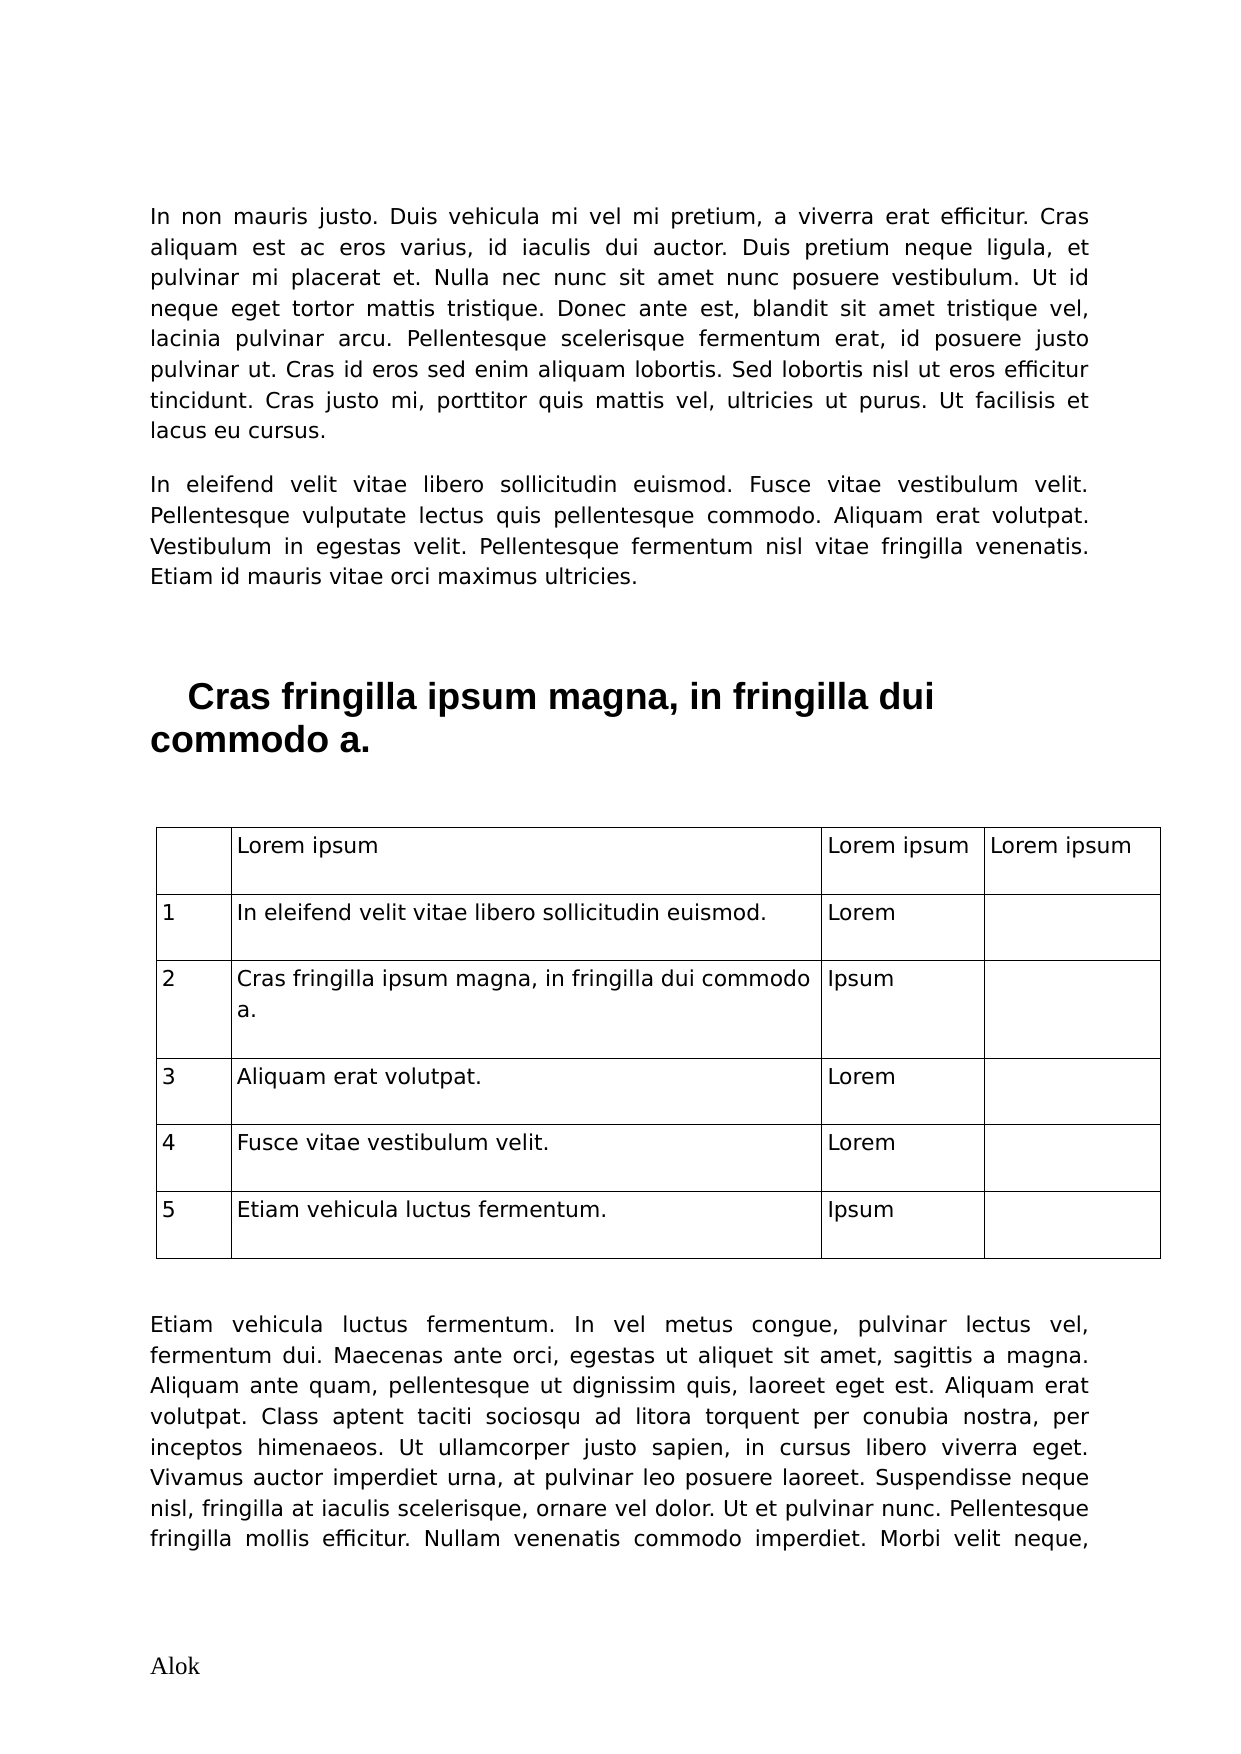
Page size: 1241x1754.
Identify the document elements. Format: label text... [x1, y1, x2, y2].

table_header Lorem ipsum [232, 828, 821, 893]
table_cell Aliquam erat volutpat. [232, 1059, 821, 1124]
table_cell Ipsum [822, 1192, 984, 1257]
table_cell In eleifend velit vitae libero sollicitudin euismod. [232, 895, 821, 960]
table_cell [985, 961, 1160, 1057]
table_cell Fusce vitae vestibulum velit. [232, 1125, 821, 1191]
table_cell Cras fringilla ipsum magna, in fringilla dui commodo a. [232, 961, 821, 1057]
table_cell 1 [157, 895, 231, 960]
table_cell [985, 1059, 1160, 1124]
table_header [157, 828, 231, 893]
text In non mauris justo. Duis vehicula mi vel mi pretium, a viverra erat efficitur. Cras aliquam est ac eros varius, id iaculis dui auctor. Duis pretium neque ligula, et pulvinar mi placerat et. Nulla nec nunc sit amet nunc posuere vestibulum. Ut id neque eget tortor mattis tristique. Donec ante est, blandit sit amet tristique vel, lacinia pulvinar arcu. Pellentesque scelerisque fermentum erat, id posuere justo pulvinar ut. Cras id eros sed enim aliquam lobortis. Sed lobortis nisl ut eros efficitur tincidunt. Cras justo mi, porttitor quis mattis vel, ultricies ut purus. Ut facilisis et lacus eu cursus. [150, 204, 1090, 444]
table_cell Lorem [822, 1125, 984, 1191]
table_header Lorem ipsum [985, 828, 1160, 893]
table_cell 3 [157, 1059, 231, 1124]
table_cell [985, 895, 1160, 960]
table_header Lorem ipsum [822, 828, 984, 893]
table_cell Lorem [822, 895, 984, 960]
text In eleifend velit vitae libero sollicitudin euismod. Fusce vitae vestibulum velit. Pellentesque vulputate lectus quis pellentesque commodo. Aliquam erat volutpat. Vestibulum in egestas velit. Pellentesque fermentum nisl vitae fringilla venenatis. Etiam id mauris vitae orci maximus ultricies. [150, 472, 1090, 590]
table_cell [985, 1125, 1160, 1191]
table_cell Etiam vehicula luctus fermentum. [232, 1192, 821, 1257]
table_cell 2 [157, 961, 231, 1057]
table_cell Ipsum [822, 961, 984, 1057]
table_cell 5 [157, 1192, 231, 1257]
subtitle Cras fringilla ipsum magna, in fringilla dui commodo a. [150, 674, 1090, 760]
table_cell 4 [157, 1125, 231, 1191]
table_cell [985, 1192, 1160, 1257]
table_cell Lorem [822, 1059, 984, 1124]
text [150, 1312, 1090, 1552]
